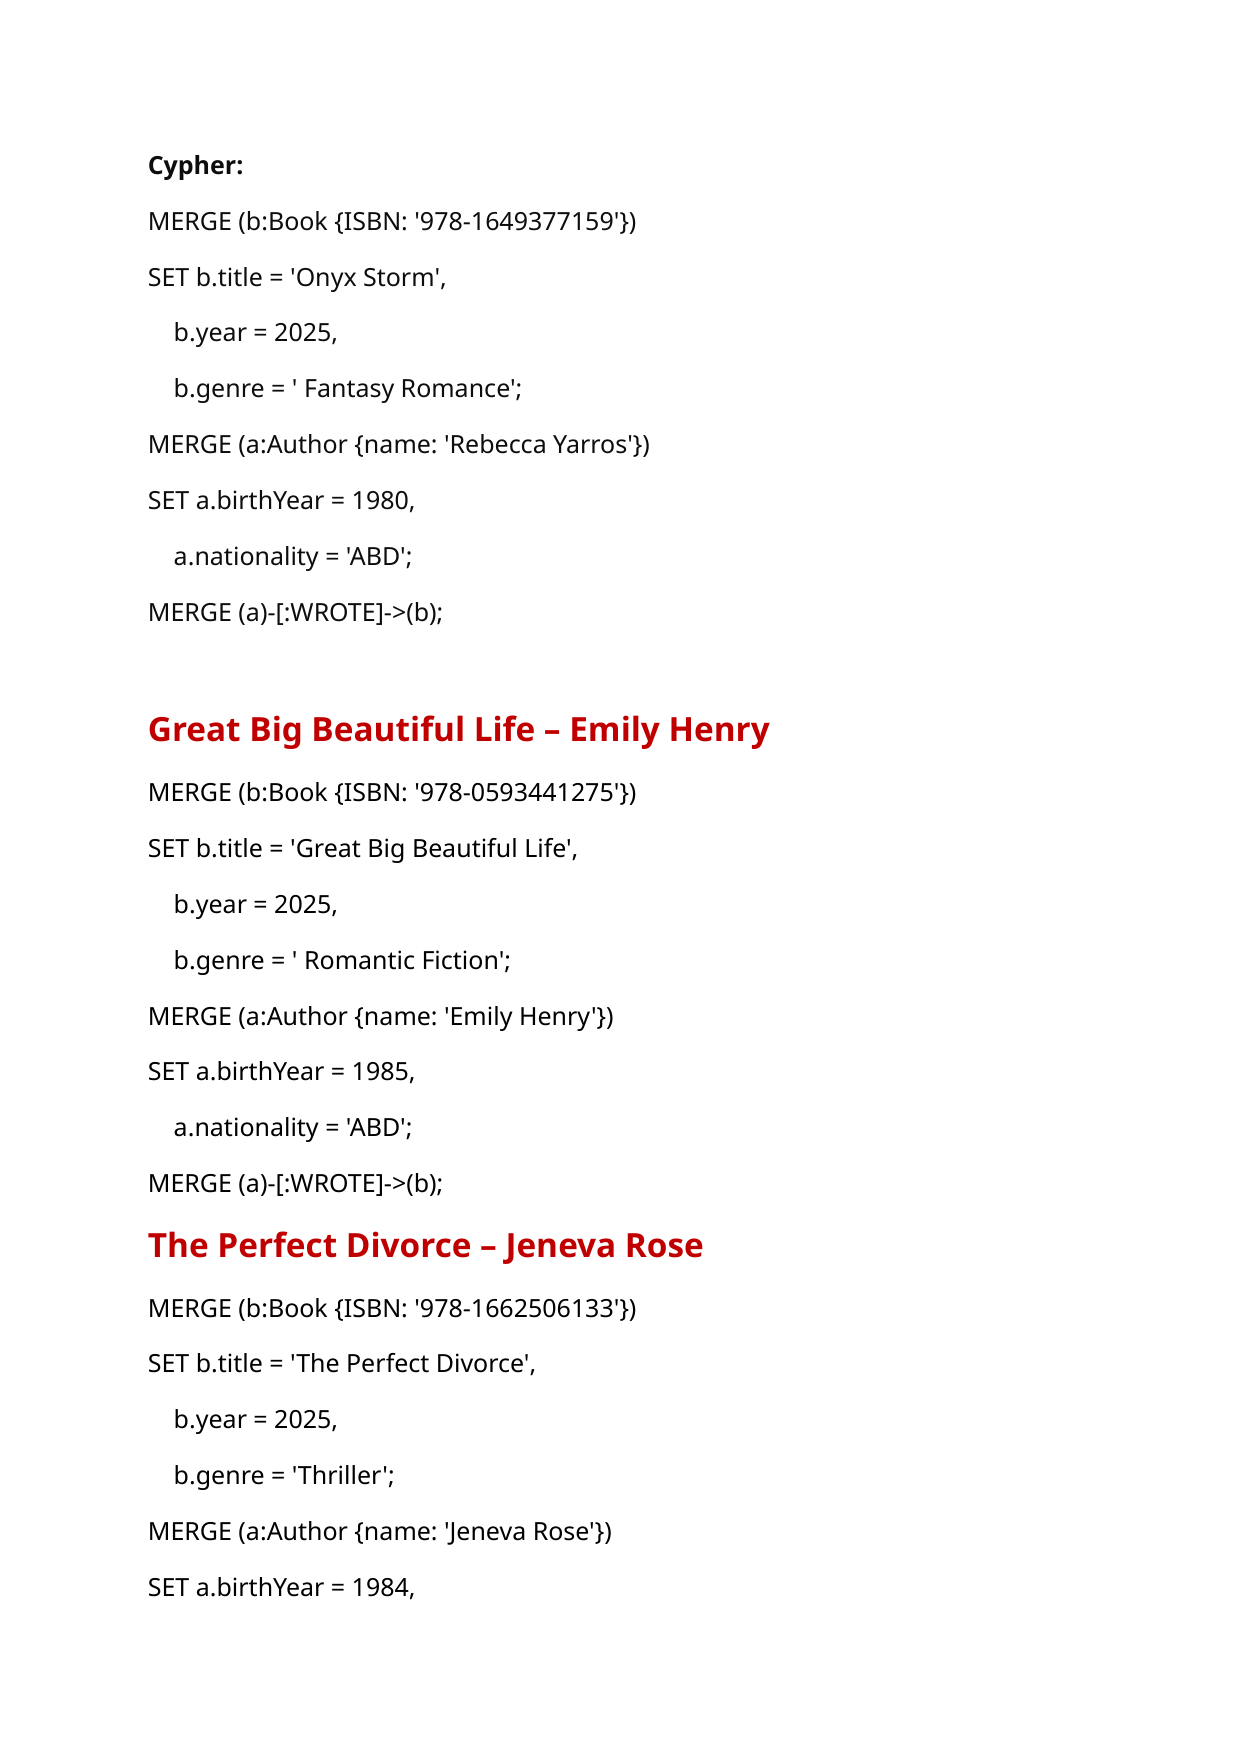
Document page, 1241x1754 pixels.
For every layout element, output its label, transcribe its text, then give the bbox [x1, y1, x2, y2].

text b.year = 2025, [148, 1402, 1093, 1436]
text b.year = 2025, [148, 886, 1093, 921]
text Cypher: [148, 148, 1093, 182]
text Great Big Beautiful Life – Emily Henry [148, 706, 1093, 751]
text MERGE (a)-[:WROTE]->(b); [148, 594, 1093, 628]
text MERGE (a:Author {name: 'Rebecca Yarros'}) [148, 427, 1093, 461]
text SET a.birthYear = 1985, [148, 1054, 1093, 1088]
text b.genre = ' Romantic Fiction'; [148, 942, 1093, 976]
text MERGE (b:Book {ISBN: '978-0593441275'}) [148, 775, 1093, 809]
text MERGE (b:Book {ISBN: '978-1649377159'}) [148, 203, 1093, 237]
text MERGE (a)-[:WROTE]->(b); [148, 1166, 1093, 1200]
text b.genre = 'Thriller'; [148, 1458, 1093, 1492]
text a.nationality = 'ABD'; [148, 538, 1093, 572]
text SET b.title = 'Onyx Storm', [148, 259, 1093, 293]
text SET a.birthYear = 1984, [148, 1569, 1093, 1603]
text MERGE (a:Author {name: 'Jeneva Rose'}) [148, 1514, 1093, 1548]
text SET b.title = 'The Perfect Divorce', [148, 1346, 1093, 1380]
text MERGE (b:Book {ISBN: '978-1662506133'}) [148, 1290, 1093, 1324]
text MERGE (a:Author {name: 'Emily Henry'}) [148, 998, 1093, 1032]
text a.nationality = 'ABD'; [148, 1110, 1093, 1144]
text SET b.title = 'Great Big Beautiful Life', [148, 831, 1093, 865]
text SET a.birthYear = 1980, [148, 483, 1093, 517]
text b.year = 2025, [148, 315, 1093, 349]
text b.genre = ' Fantasy Romance'; [148, 371, 1093, 405]
text The Perfect Divorce – Jeneva Rose [148, 1221, 1093, 1267]
